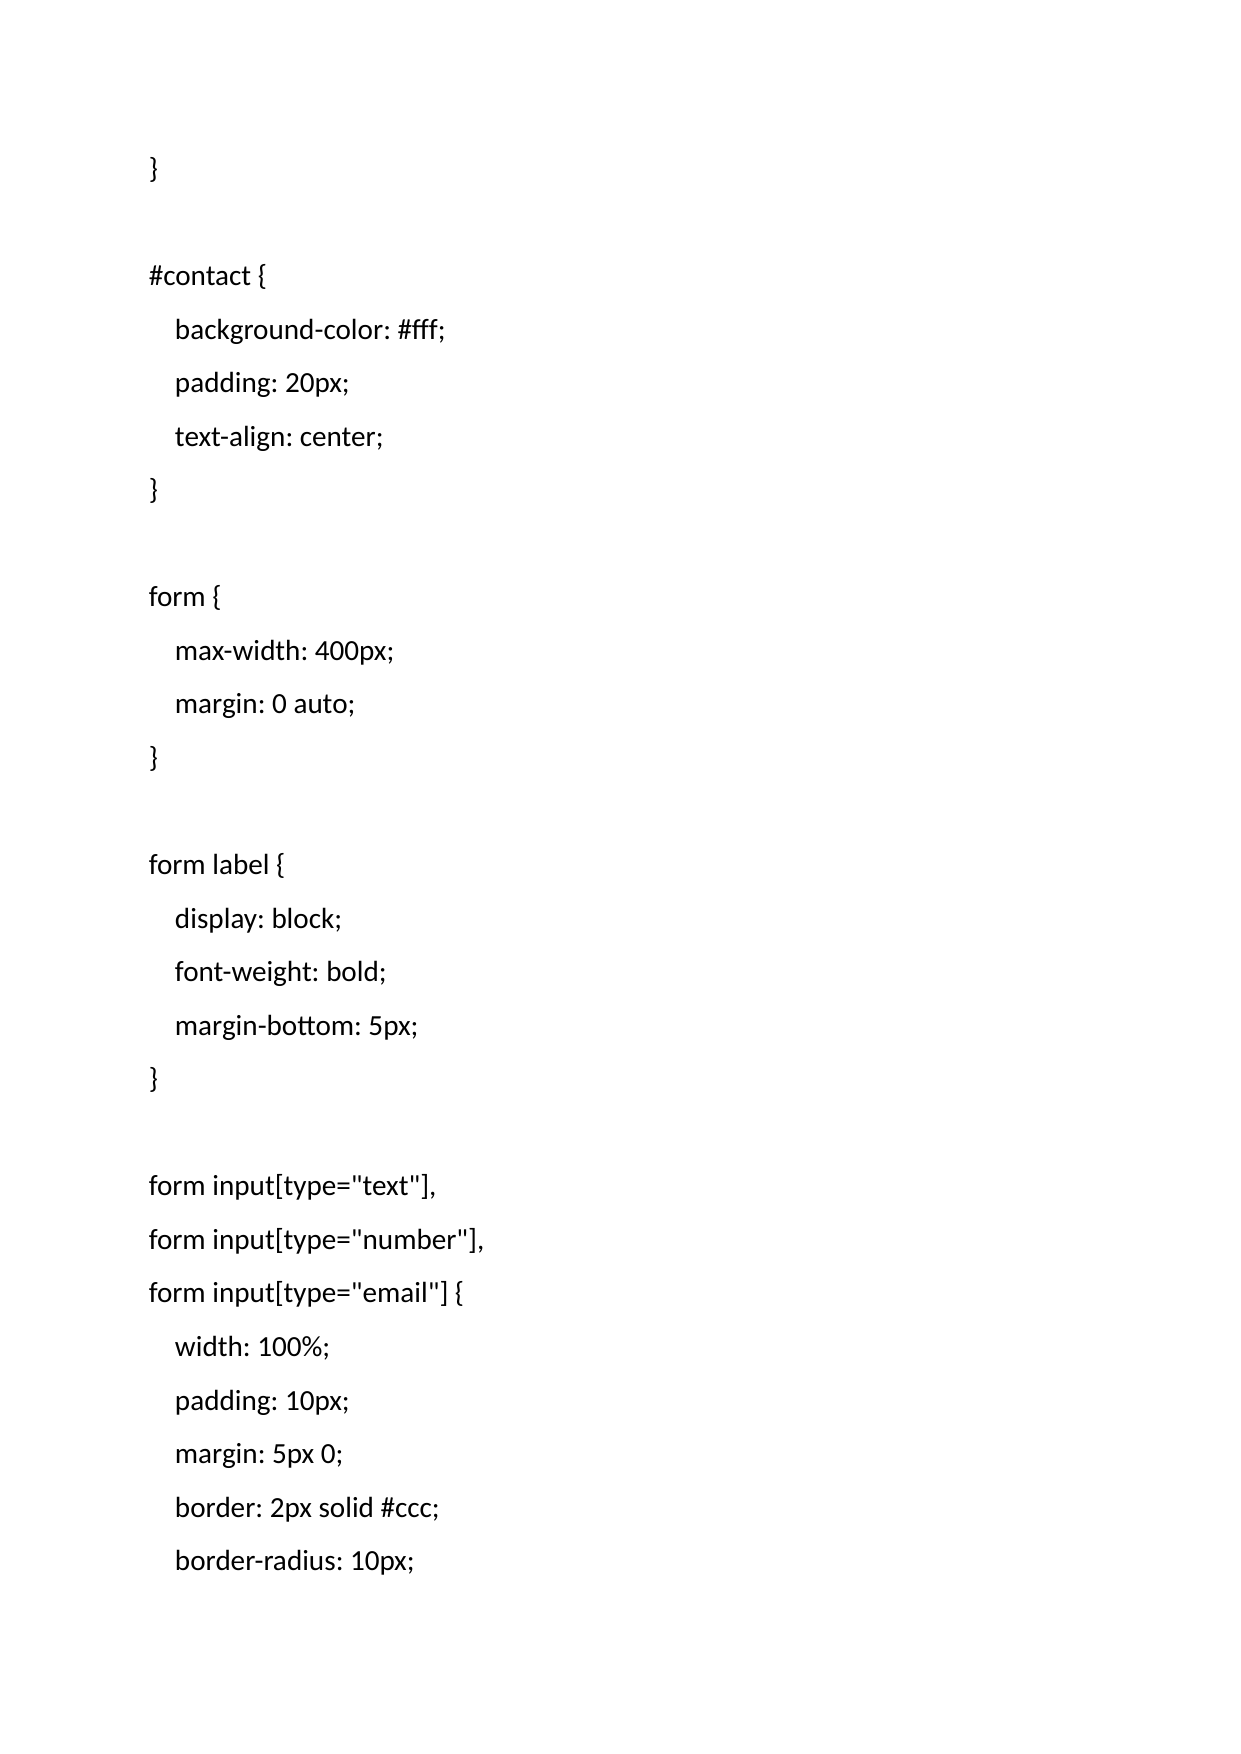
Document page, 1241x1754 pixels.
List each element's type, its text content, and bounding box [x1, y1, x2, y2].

text } [148, 471, 1111, 507]
text form input[type="text"], [148, 1167, 1111, 1203]
text display: block; [148, 900, 1111, 935]
text border: 2px solid #ccc; [148, 1489, 1111, 1524]
text border-radius: 10px; [148, 1542, 1111, 1578]
text form input[type="number"], [148, 1221, 1111, 1257]
text margin: 0 auto; [148, 686, 1111, 721]
text width: 100%; [148, 1328, 1111, 1364]
text margin: 5px 0; [148, 1435, 1111, 1471]
text background-color: #fff; [148, 311, 1111, 346]
text text-align: center; [148, 418, 1111, 453]
text form { [148, 578, 1111, 614]
text #contact { [148, 257, 1111, 293]
text } [148, 739, 1111, 775]
text font-weight: bold; [148, 953, 1111, 989]
text } [148, 150, 1111, 186]
text form input[type="email"] { [148, 1274, 1111, 1310]
text } [148, 1060, 1111, 1096]
text form label { [148, 846, 1111, 882]
text max-width: 400px; [148, 632, 1111, 668]
text padding: 20px; [148, 364, 1111, 400]
text padding: 10px; [148, 1382, 1111, 1417]
text margin-bottom: 5px; [148, 1007, 1111, 1042]
